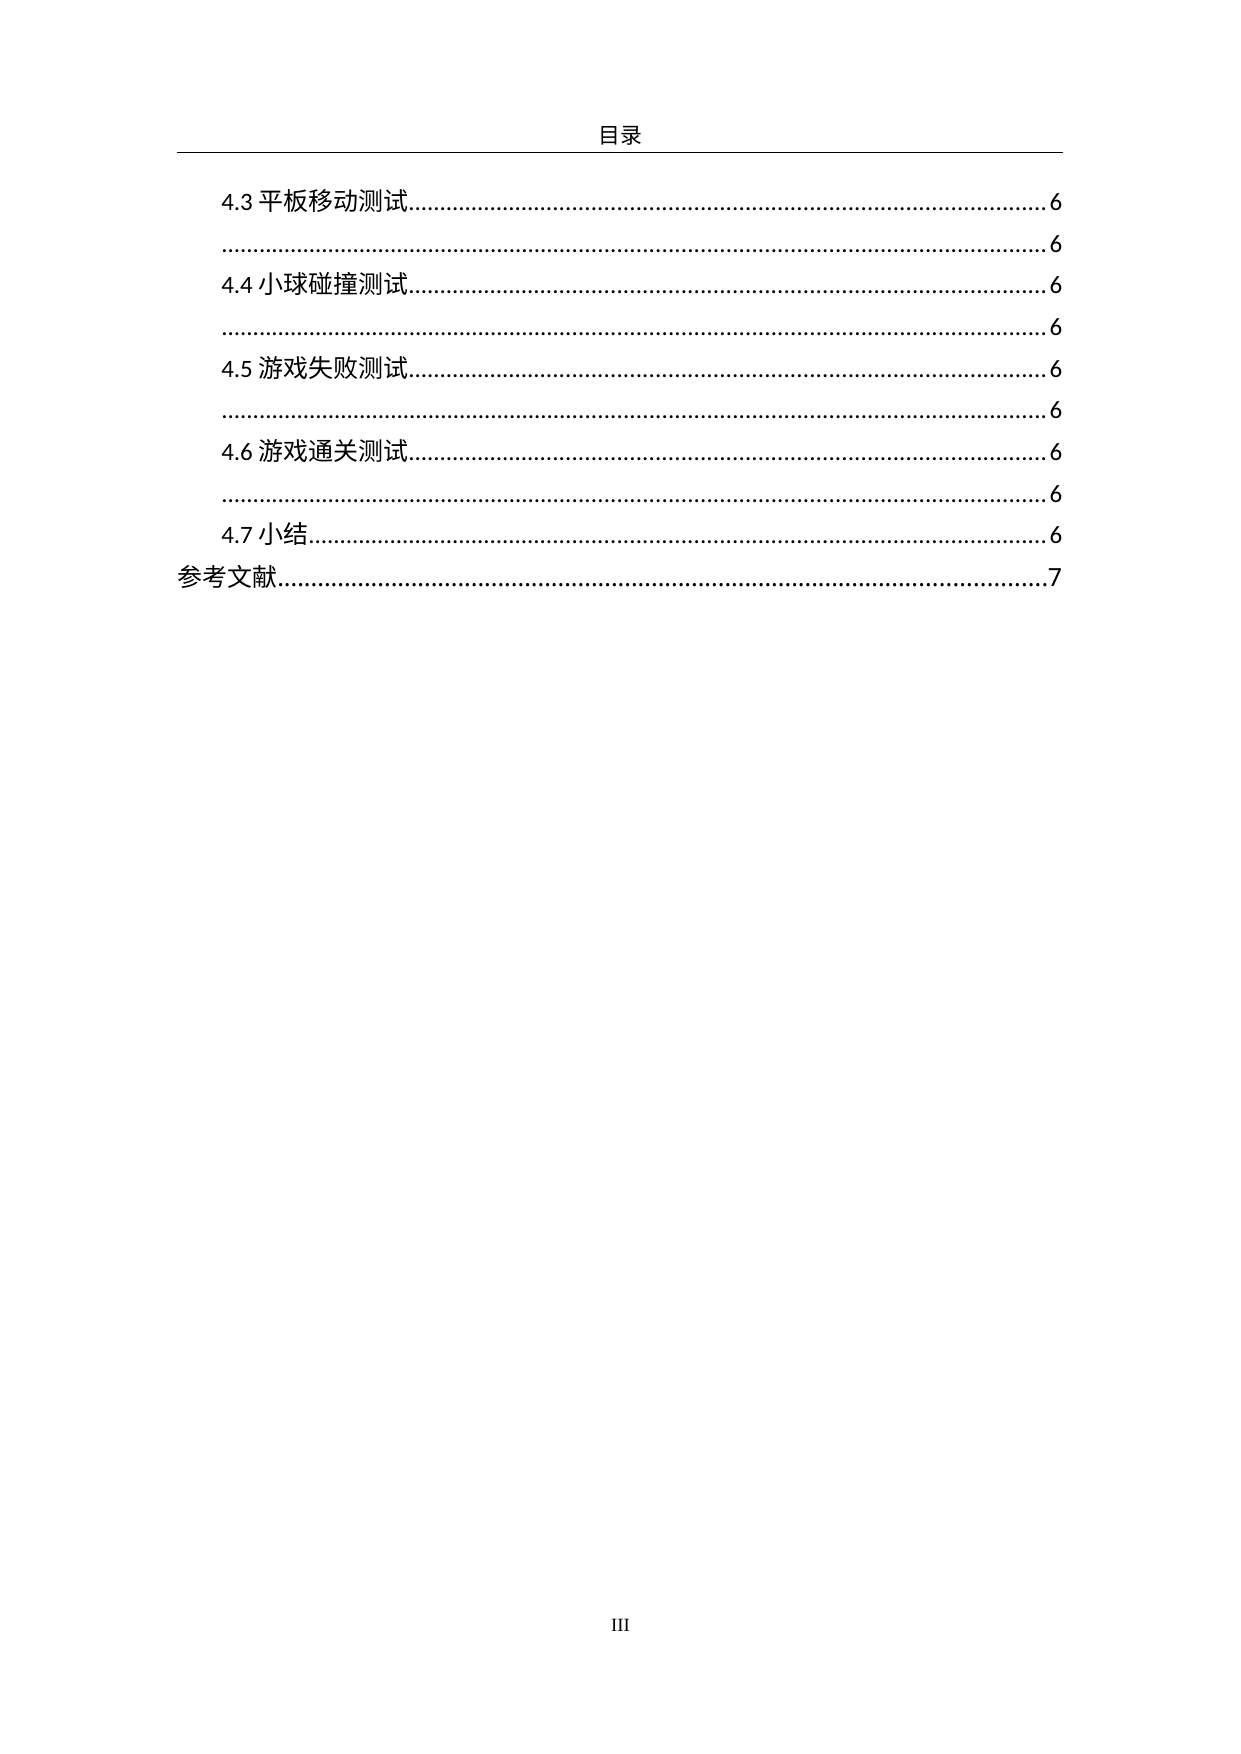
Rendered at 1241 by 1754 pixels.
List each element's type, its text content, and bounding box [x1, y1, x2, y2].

text 4.7 小结 6 [221, 511, 1063, 552]
text 4.4 小球碰撞测试 6 [221, 261, 1063, 302]
text 4.6 游戏通关测试 6 [221, 427, 1063, 469]
text ........ 6 [221, 302, 1063, 344]
text ......... 6 [221, 386, 1063, 427]
text 参考文献 7 [177, 552, 1063, 594]
text 4.5 游戏失败测试 6 [221, 344, 1063, 386]
text ........ 6 [221, 219, 1063, 261]
text ........ 6 [221, 469, 1063, 511]
text 4.3 平板移动测试 6 [221, 177, 1063, 219]
